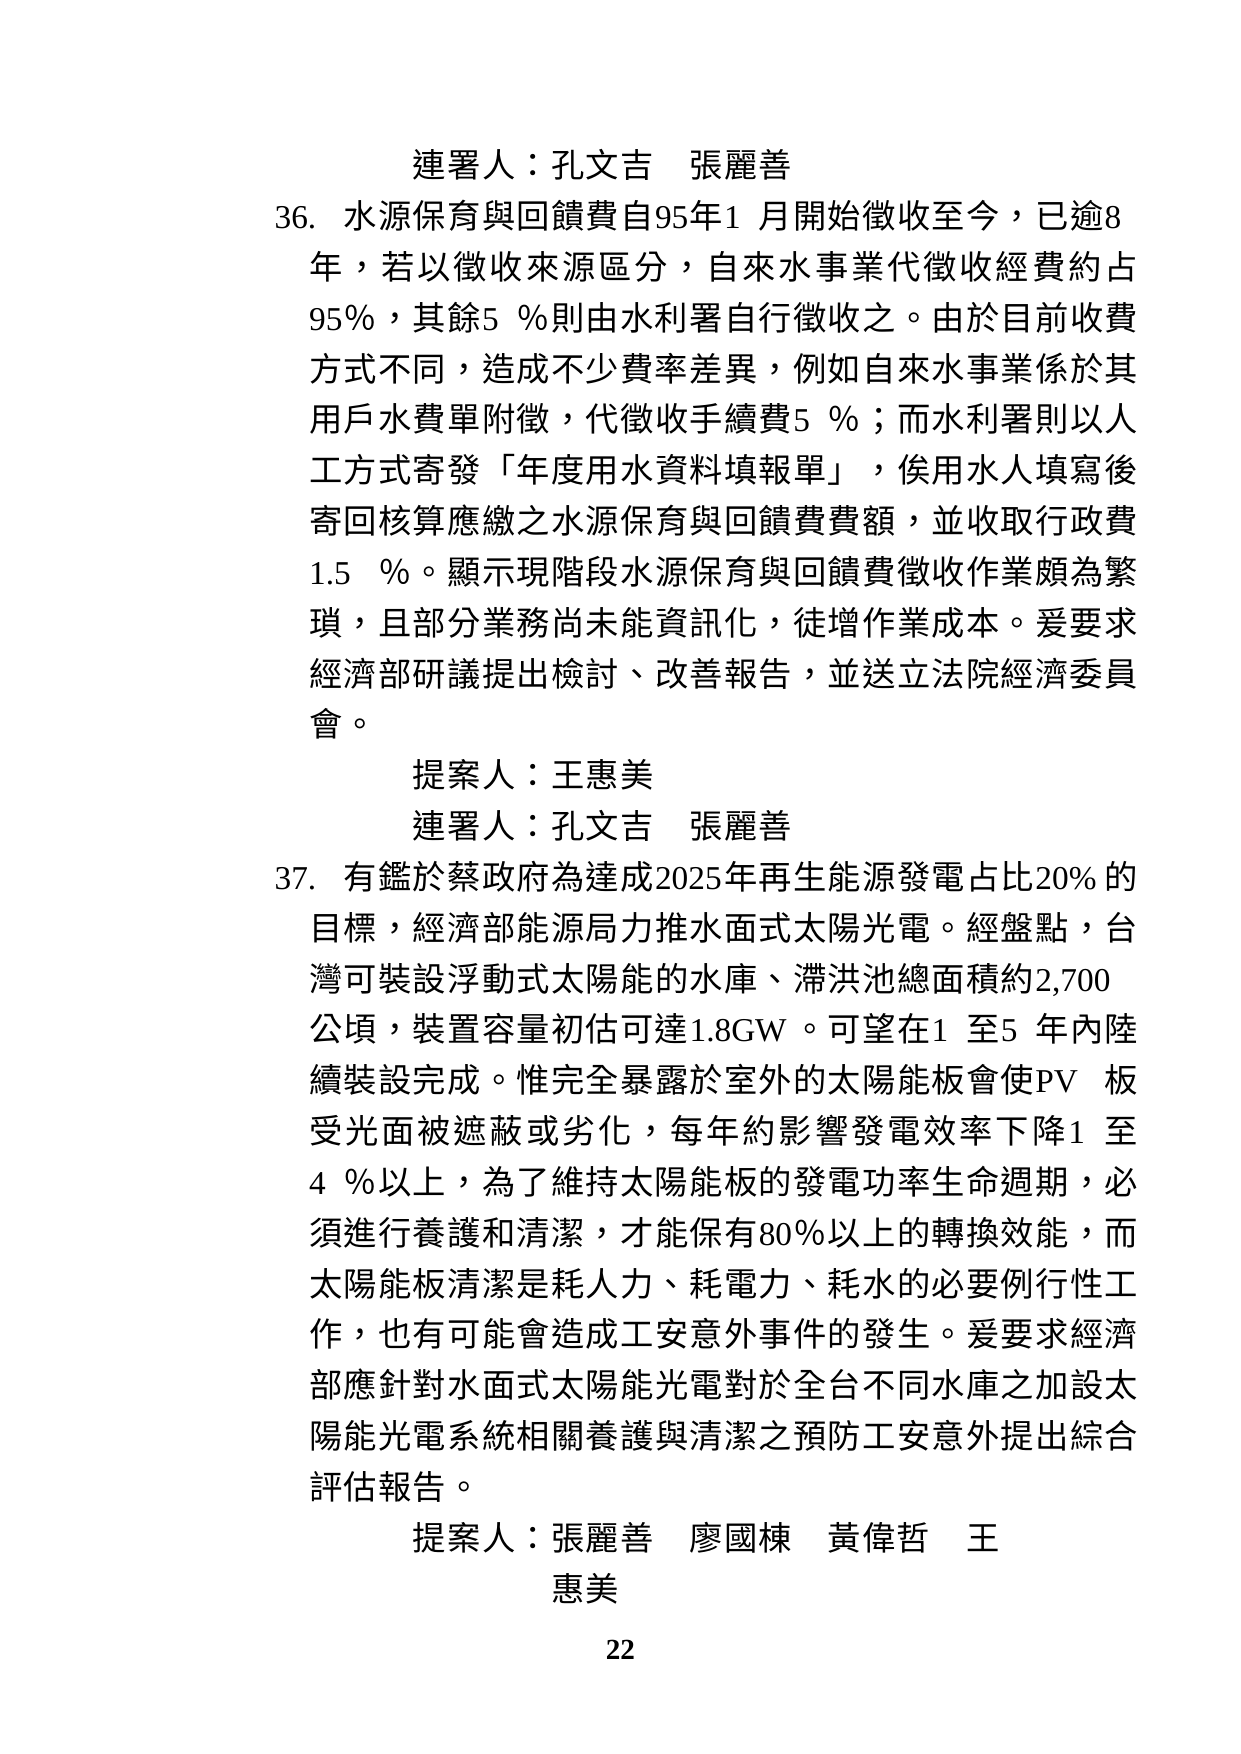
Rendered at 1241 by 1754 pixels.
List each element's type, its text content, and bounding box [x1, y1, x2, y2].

list 水源保育與回饋費自95年1月開始徵收至今，已逾8年，若以徵收來源區分，自來水事業代徵收經費約占95％，其餘5％則由水利署自行徵收之。由於目前收費方式不同，造成不少費率差異，例如自來水事業係於其用戶水費單附徵，代徵收手續費5％；而水利署則以人工方式寄發「年度用水資料填報單」，俟用水人填寫後寄回核算應繳之水源保育與回饋費費額，並收取行政費1.5％。顯示現階段水源保育與回饋費徵收作業頗為繁瑣，且部分業務尚未能資訊化，徒增作業成本。爰要求經濟部研議提出檢討、改善報告，並送立法院經濟委員會。 [262, 189, 1139, 748]
list 有鑑於蔡政府為達成2025年再生能源發電占比20%的目標，經濟部能源局力推水面式太陽光電。經盤點，台灣可裝設浮動式太陽能的水庫、滯洪池總面積約2,700公頃，裝置容量初估可達1.8GW。可望在1至5年內陸續裝設完成。惟完全暴露於室外的太陽能板會使PV板受光面被遮蔽或劣化，每年約影響發電效率下降1至4％以上，為了維持太陽能板的發電功率生命週期，必須進行養護和清潔，才能保有80％以上的轉換效能，而太陽能板清潔是耗人力、耗電力、耗水的必要例行性工作，也有可能會造成工安意外事件的發生。爰要求經濟部應針對水面式太陽能光電對於全台不同水庫之加設太陽能光電系統相關養護與清潔之預防工安意外提出綜合評估報告。 [262, 849, 1139, 1510]
text 提案人：王惠美 [378, 748, 1035, 799]
text 提案人：張麗善 廖國棟 黃偉哲 王惠美 [378, 1510, 1035, 1612]
text 連署人：孔文吉 張麗善 [378, 138, 1035, 189]
text 連署人：孔文吉 張麗善 [378, 799, 1035, 849]
